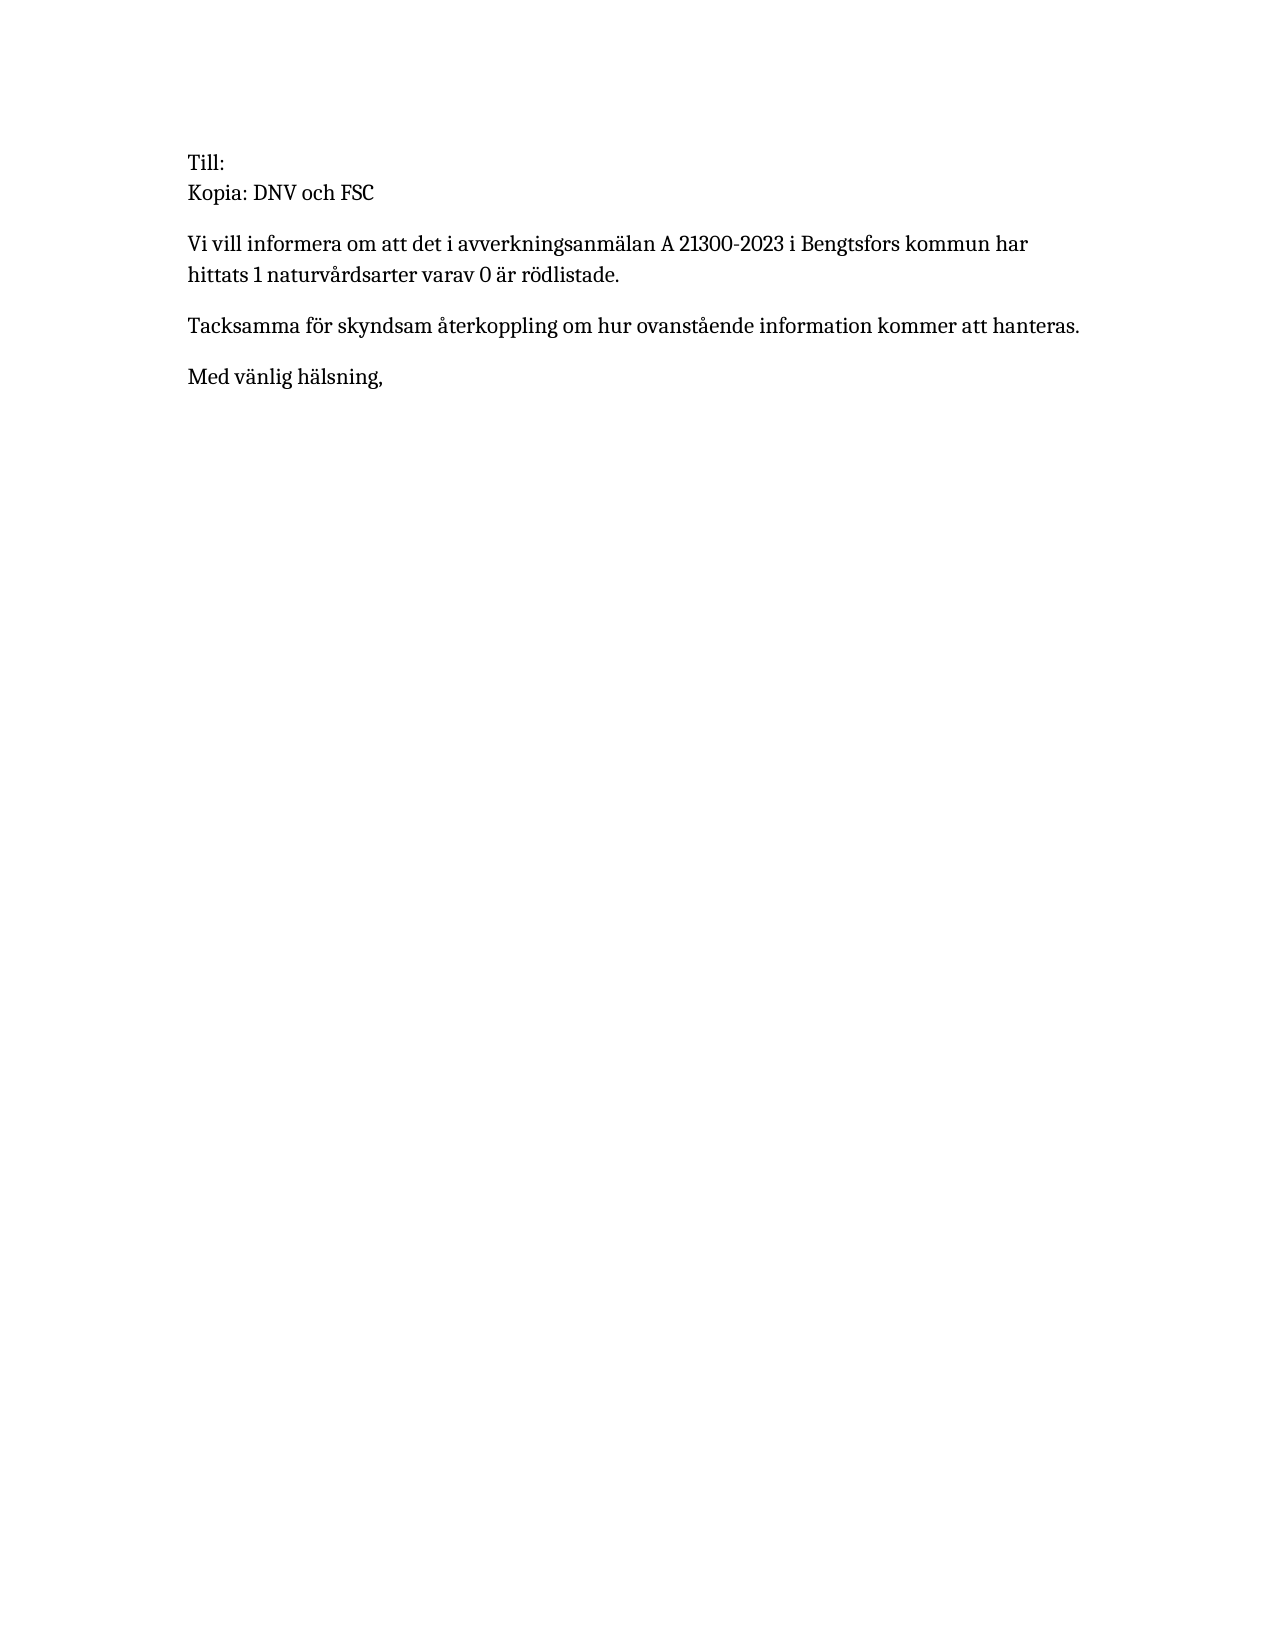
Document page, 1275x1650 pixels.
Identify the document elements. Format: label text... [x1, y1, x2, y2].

text Med vänlig hälsning, [187, 363, 1087, 420]
text Tacksamma för skyndsam återkoppling om hur ovanstående information kommer att hanteras. [187, 312, 1087, 339]
text Till: Kopia: DNV och FSC [187, 150, 1087, 207]
text Vi vill informera om att det i avverkningsanmälan A 21300-2023 i Bengtsfors kommun har hittats 1 naturvårdsarter varav 0 är rödlistade. [187, 231, 1087, 288]
